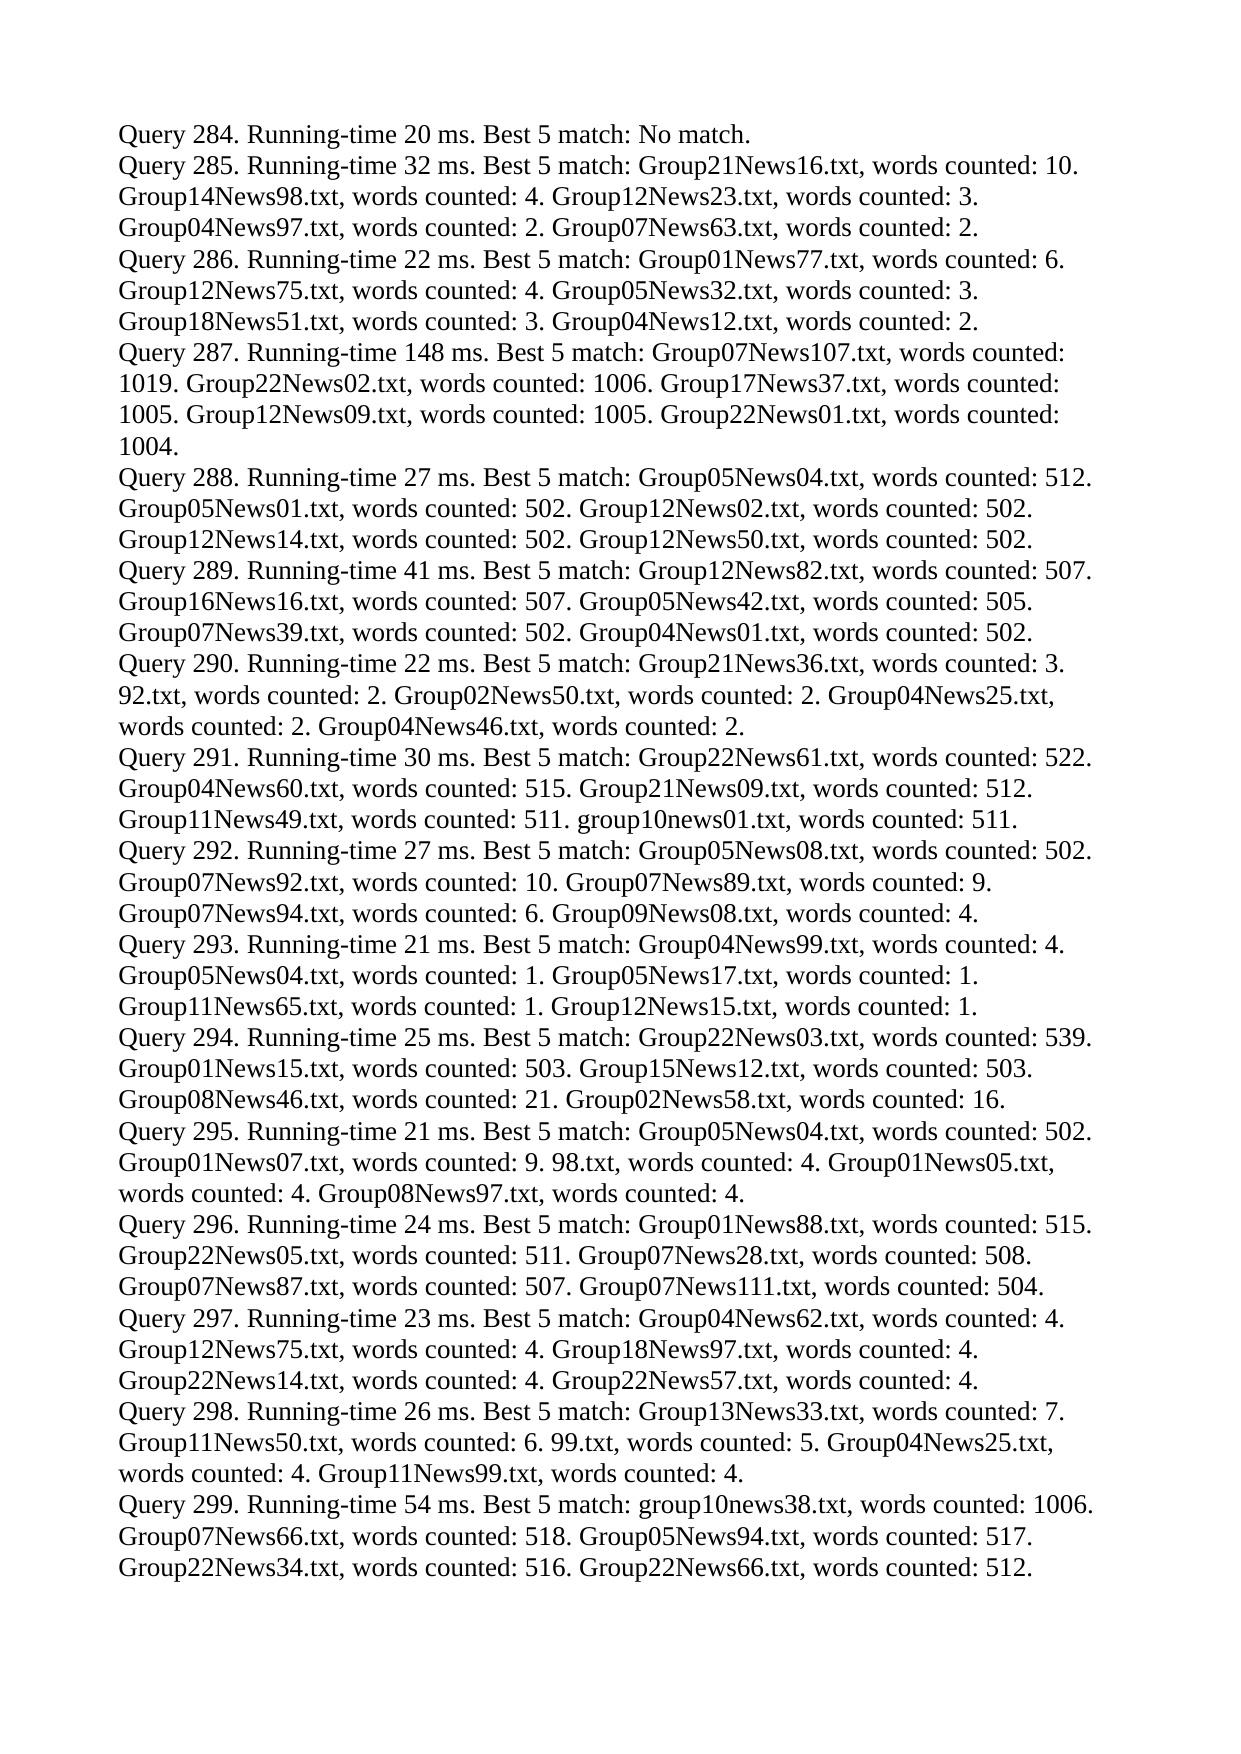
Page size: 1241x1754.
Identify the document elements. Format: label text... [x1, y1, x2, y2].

text Query 288. Running-time 27 ms. Best 5 match: Group05News04.txt, words counted: 512. Group05News01.txt, words counted: 502. Group12News02.txt, words counted: 502. Group12News14.txt, words counted: 502. Group12News50.txt, words counted: 502. [118, 461, 1122, 554]
text Query 289. Running-time 41 ms. Best 5 match: Group12News82.txt, words counted: 507. Group16News16.txt, words counted: 507. Group05News42.txt, words counted: 505. Group07News39.txt, words counted: 502. Group04News01.txt, words counted: 502. [118, 554, 1122, 648]
text Query 287. Running-time 148 ms. Best 5 match: Group07News107.txt, words counted: 1019. Group22News02.txt, words counted: 1006. Group17News37.txt, words counted: 1005. Group12News09.txt, words counted: 1005. Group22News01.txt, words counted: 1004. [118, 336, 1122, 461]
text Query 292. Running-time 27 ms. Best 5 match: Group05News08.txt, words counted: 502. Group07News92.txt, words counted: 10. Group07News89.txt, words counted: 9. Group07News94.txt, words counted: 6. Group09News08.txt, words counted: 4. [118, 834, 1122, 928]
text Query 294. Running-time 25 ms. Best 5 match: Group22News03.txt, words counted: 539. Group01News15.txt, words counted: 503. Group15News12.txt, words counted: 503. Group08News46.txt, words counted: 21. Group02News58.txt, words counted: 16. [118, 1021, 1122, 1115]
text Query 285. Running-time 32 ms. Best 5 match: Group21News16.txt, words counted: 10. Group14News98.txt, words counted: 4. Group12News23.txt, words counted: 3. Group04News97.txt, words counted: 2. Group07News63.txt, words counted: 2. [118, 149, 1122, 243]
text Query 286. Running-time 22 ms. Best 5 match: Group01News77.txt, words counted: 6. Group12News75.txt, words counted: 4. Group05News32.txt, words counted: 3. Group18News51.txt, words counted: 3. Group04News12.txt, words counted: 2. [118, 243, 1122, 336]
text Query 299. Running-time 54 ms. Best 5 match: group10news38.txt, words counted: 1006. Group07News66.txt, words counted: 518. Group05News94.txt, words counted: 517. Group22News34.txt, words counted: 516. Group22News66.txt, words counted: 512. [118, 1488, 1122, 1582]
text Query 297. Running-time 23 ms. Best 5 match: Group04News62.txt, words counted: 4. Group12News75.txt, words counted: 4. Group18News97.txt, words counted: 4. Group22News14.txt, words counted: 4. Group22News57.txt, words counted: 4. [118, 1302, 1122, 1395]
text Query 298. Running-time 26 ms. Best 5 match: Group13News33.txt, words counted: 7. Group11News50.txt, words counted: 6. 99.txt, words counted: 5. Group04News25.txt, words counted: 4. Group11News99.txt, words counted: 4. [118, 1395, 1122, 1488]
text Query 293. Running-time 21 ms. Best 5 match: Group04News99.txt, words counted: 4. Group05News04.txt, words counted: 1. Group05News17.txt, words counted: 1. Group11News65.txt, words counted: 1. Group12News15.txt, words counted: 1. [118, 928, 1122, 1021]
text Query 295. Running-time 21 ms. Best 5 match: Group05News04.txt, words counted: 502. Group01News07.txt, words counted: 9. 98.txt, words counted: 4. Group01News05.txt, words counted: 4. Group08News97.txt, words counted: 4. [118, 1115, 1122, 1208]
text Query 291. Running-time 30 ms. Best 5 match: Group22News61.txt, words counted: 522. Group04News60.txt, words counted: 515. Group21News09.txt, words counted: 512. Group11News49.txt, words counted: 511. group10news01.txt, words counted: 511. [118, 741, 1122, 834]
text Query 296. Running-time 24 ms. Best 5 match: Group01News88.txt, words counted: 515. Group22News05.txt, words counted: 511. Group07News28.txt, words counted: 508. Group07News87.txt, words counted: 507. Group07News111.txt, words counted: 504. [118, 1208, 1122, 1302]
text Query 284. Running-time 20 ms. Best 5 match: No match. [118, 118, 1122, 149]
text Query 290. Running-time 22 ms. Best 5 match: Group21News36.txt, words counted: 3. 92.txt, words counted: 2. Group02News50.txt, words counted: 2. Group04News25.txt, words counted: 2. Group04News46.txt, words counted: 2. [118, 648, 1122, 741]
